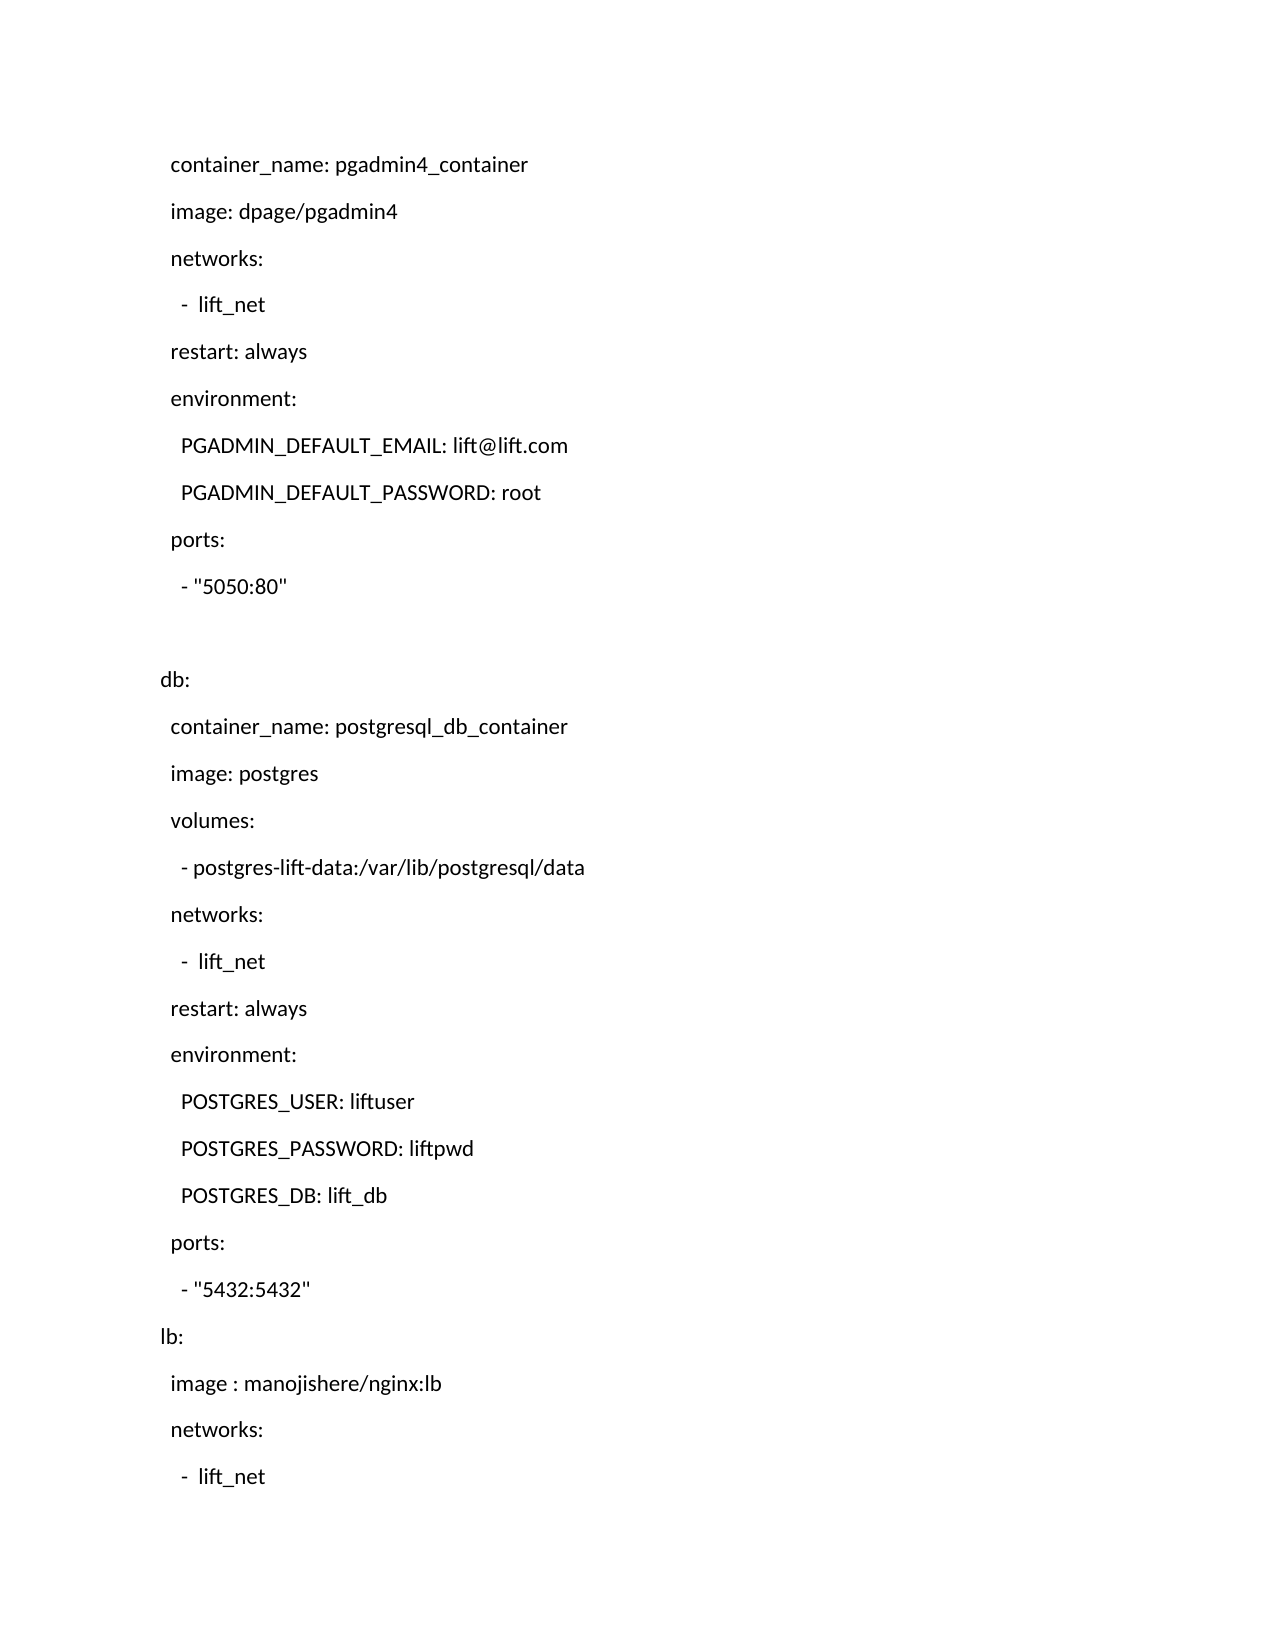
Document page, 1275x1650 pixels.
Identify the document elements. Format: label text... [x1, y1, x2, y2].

text container_name: postgresql_db_container [150, 712, 1125, 741]
text networks: [150, 244, 1125, 272]
text image: dpage/pgadmin4 [150, 197, 1125, 225]
text POSTGRES_DB: lift_db [150, 1181, 1125, 1209]
text environment: [150, 1041, 1125, 1069]
text image : manojishere/nginx:lb [150, 1369, 1125, 1397]
text POSTGRES_PASSWORD: liftpwd [150, 1134, 1125, 1162]
text networks: [150, 1416, 1125, 1444]
text volumes: [150, 806, 1125, 834]
text environment: [150, 384, 1125, 412]
text - lift_net [150, 291, 1125, 319]
text ports: [150, 1228, 1125, 1256]
text container_name: pgadmin4_container [150, 150, 1125, 178]
text ports: [150, 525, 1125, 553]
text networks: [150, 900, 1125, 928]
text db: [150, 666, 1125, 694]
text PGADMIN_DEFAULT_EMAIL: lift@lift.com [150, 431, 1125, 459]
text - "5432:5432" [150, 1275, 1125, 1303]
text - postgres-lift-data:/var/lib/postgresql/data [150, 853, 1125, 881]
text restart: always [150, 994, 1125, 1022]
text PGADMIN_DEFAULT_PASSWORD: root [150, 478, 1125, 506]
text - lift_net [150, 1462, 1125, 1491]
text image: postgres [150, 759, 1125, 787]
text lb: [150, 1322, 1125, 1350]
text - lift_net [150, 947, 1125, 975]
text - "5050:80" [150, 572, 1125, 600]
text restart: always [150, 337, 1125, 366]
text POSTGRES_USER: liftuser [150, 1087, 1125, 1116]
